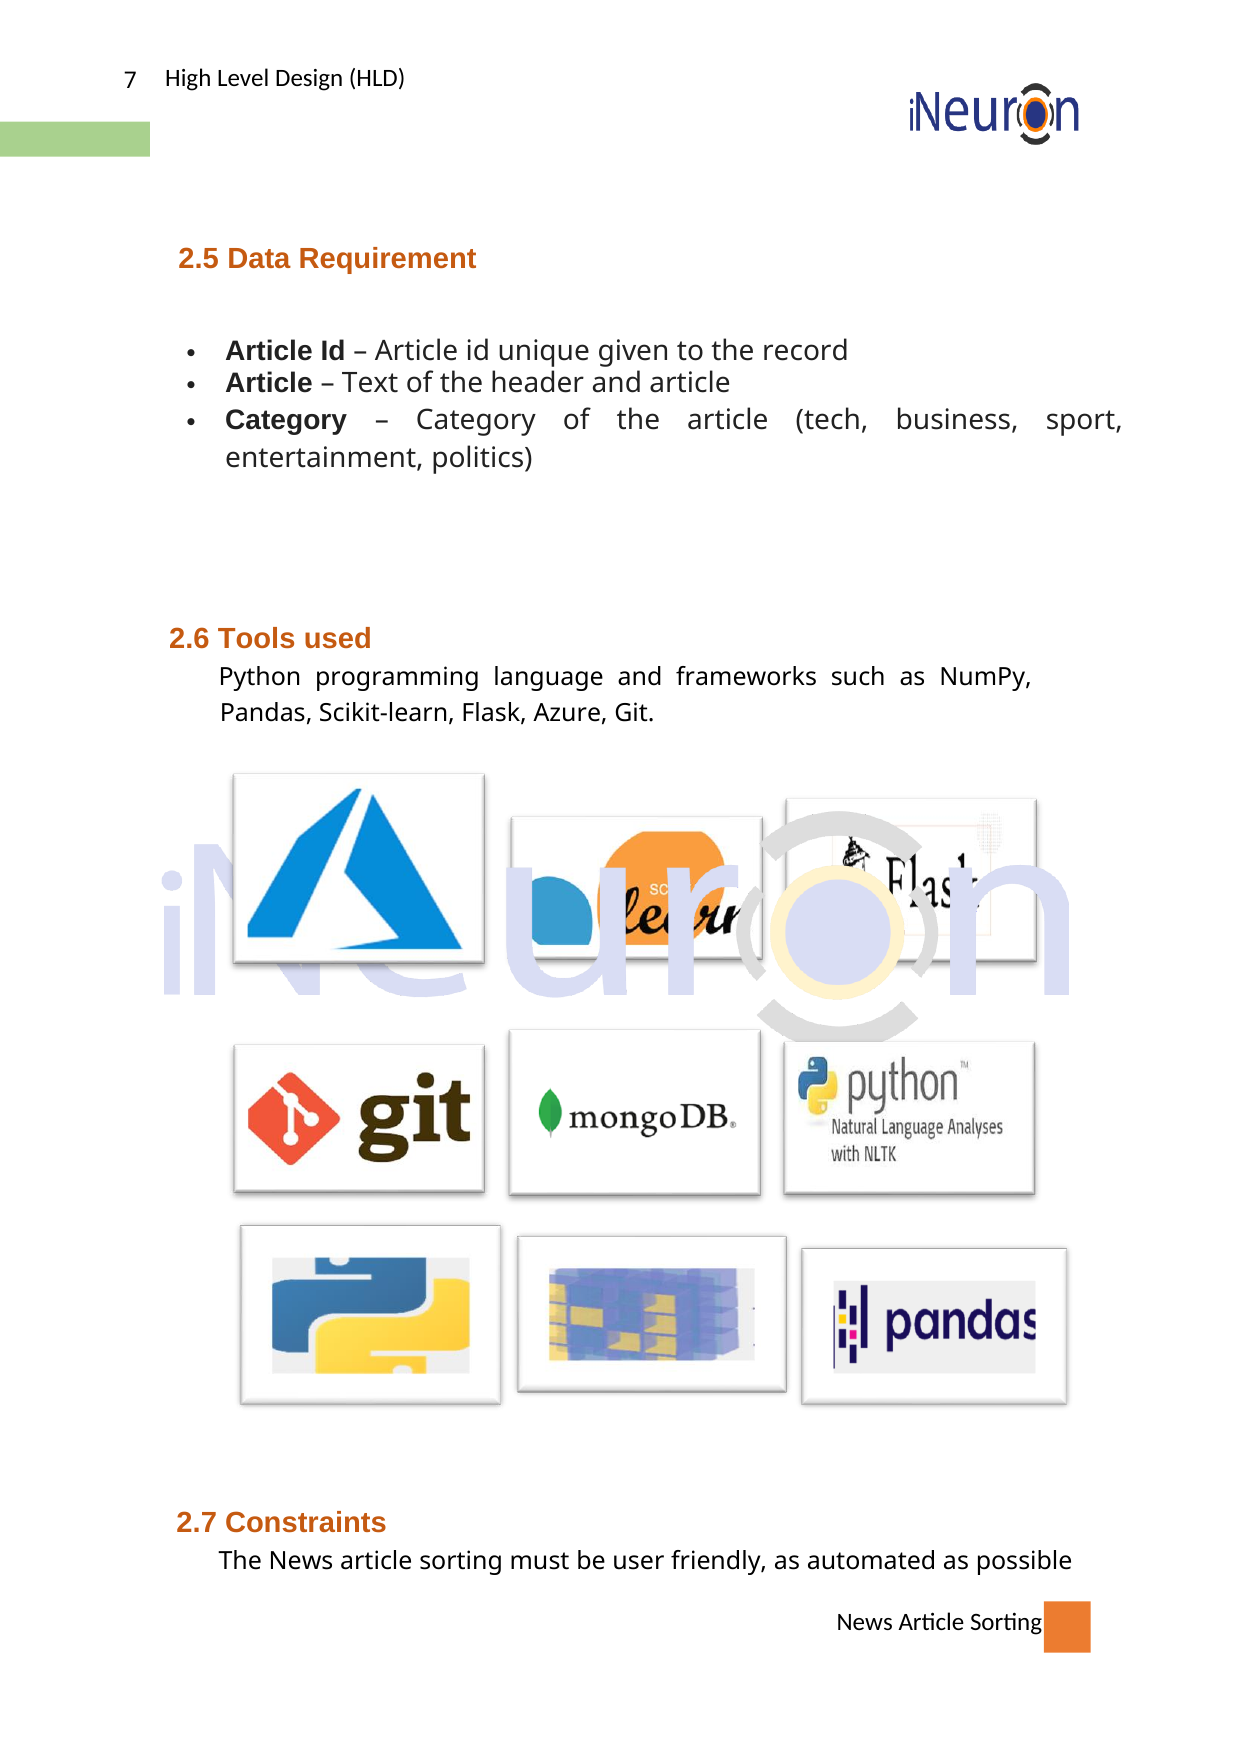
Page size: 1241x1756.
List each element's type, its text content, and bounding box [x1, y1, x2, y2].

subtitle Tools used [169, 621, 1144, 655]
text The News article sorting must be user friendly, as automated as possible and users should not be required to know any of the workings. [218, 1542, 1073, 1576]
picture [909, 83, 1079, 145]
list Article Id – Article id unique given to the record [187, 335, 1144, 367]
picture [511, 1230, 792, 1398]
list Category – Category of the article (tech, business, sport, entertainment, politics) [187, 399, 1124, 476]
picture [234, 1219, 507, 1411]
subtitle Constraints [176, 1505, 1144, 1539]
picture [795, 1242, 1073, 1411]
picture [161, 767, 1069, 1208]
subtitle Data Requirement [178, 241, 1144, 274]
list Article – Text of the header and article [187, 367, 1144, 399]
text Python programming language and frameworks such as NumPy, Pandas, Scikit-learn, Flask, Azure, Git. [218, 658, 1033, 729]
